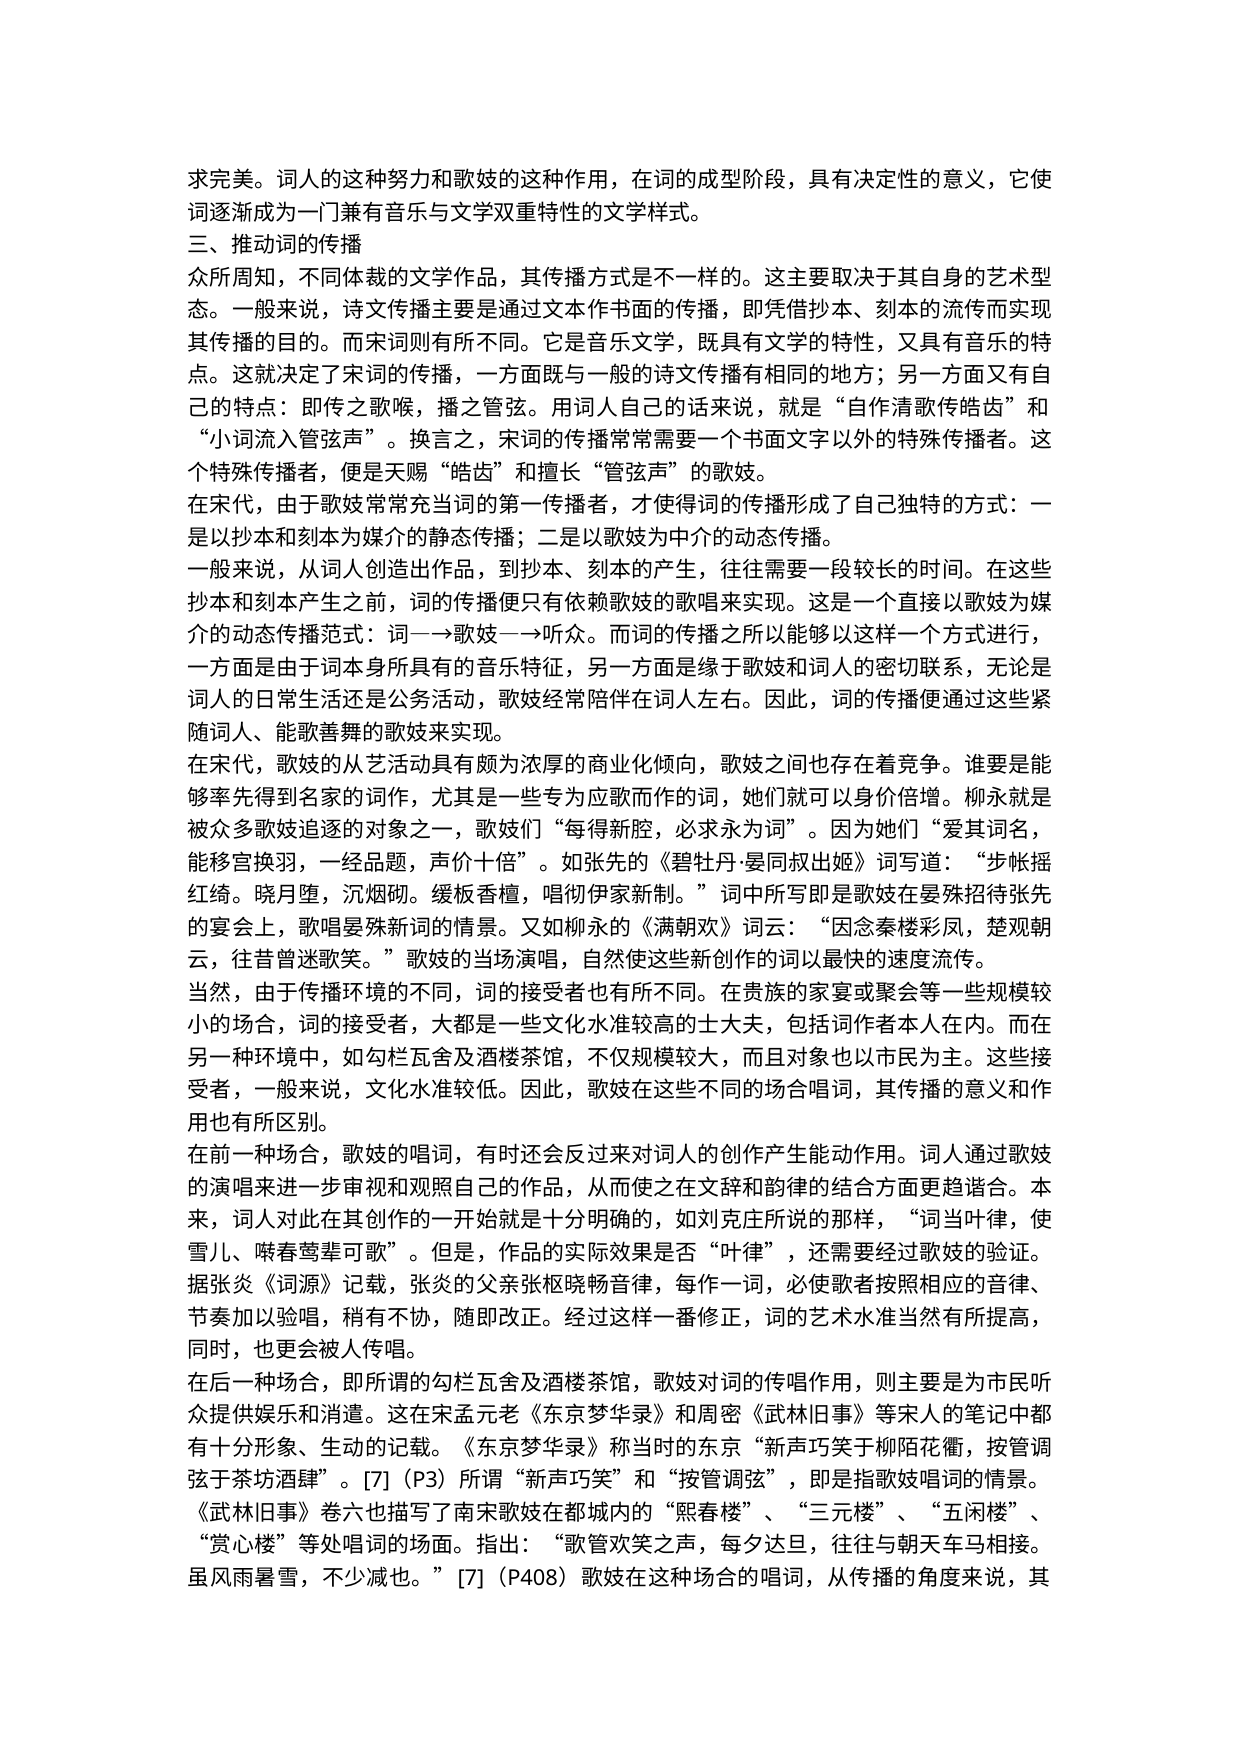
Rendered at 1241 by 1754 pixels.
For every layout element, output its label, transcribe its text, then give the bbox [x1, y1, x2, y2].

text 在前一种场合，歌妓的唱词，有时还会反过来对词人的创作产生能动作用。词人通过歌妓的演唱来进一步审视和观照自己的作品，从而使之在文辞和韵律的结合方面更趋谐合。本来，词人对此在其创作的一开始就是十分明确的，如刘克庄所说的那样，“词当叶律，使雪儿、啭春莺辈可歌”。但是，作品的实际效果是否“叶律”，还需要经过歌妓的验证。据张炎《词源》记载，张炎的父亲张枢晓畅音律，每作一词，必使歌者按照相应的音律、节奏加以验唱，稍有不协，随即改正。经过这样一番修正，词的艺术水准当然有所提高，同时，也更会被人传唱。 [187, 1137, 1053, 1364]
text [187, 162, 1053, 227]
text 在宋代，由于歌妓常常充当词的第一传播者，才使得词的传播形成了自己独特的方式：一是以抄本和刻本为媒介的静态传播；二是以歌妓为中介的动态传播。 [187, 487, 1053, 552]
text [187, 1364, 1053, 1592]
text 在宋代，歌妓的从艺活动具有颇为浓厚的商业化倾向，歌妓之间也存在着竞争。谁要是能够率先得到名家的词作，尤其是一些专为应歌而作的词，她们就可以身价倍增。柳永就是被众多歌妓追逐的对象之一，歌妓们“每得新腔，必求永为词”。因为她们“爱其词名，能移宫换羽，一经品题，声价十倍”。如张先的《碧牡丹·晏同叔出姬》词写道：“步帐摇红绮。晓月堕，沉烟砌。缓板香檀，唱彻伊家新制。”词中所写即是歌妓在晏殊招待张先的宴会上，歌唱晏殊新词的情景。又如柳永的《满朝欢》词云：“因念秦楼彩凤，楚观朝云，往昔曾迷歌笑。”歌妓的当场演唱，自然使这些新创作的词以最快的速度流传。 [187, 747, 1053, 974]
text 当然，由于传播环境的不同，词的接受者也有所不同。在贵族的家宴或聚会等一些规模较小的场合，词的接受者，大都是一些文化水准较高的士大夫，包括词作者本人在内。而在另一种环境中，如勾栏瓦舍及酒楼茶馆，不仅规模较大，而且对象也以市民为主。这些接受者，一般来说，文化水准较低。因此，歌妓在这些不同的场合唱词，其传播的意义和作用也有所区别。 [187, 974, 1053, 1137]
text 一般来说，从词人创造出作品，到抄本、刻本的产生，往往需要一段较长的时间。在这些抄本和刻本产生之前，词的传播便只有依赖歌妓的歌唱来实现。这是一个直接以歌妓为媒介的动态传播范式：词—→歌妓—→听众。而词的传播之所以能够以这样一个方式进行，一方面是由于词本身所具有的音乐特征，另一方面是缘于歌妓和词人的密切联系，无论是词人的日常生活还是公务活动，歌妓经常陪伴在词人左右。因此，词的传播便通过这些紧随词人、能歌善舞的歌妓来实现。 [187, 552, 1053, 747]
text 三、推动词的传播 [187, 227, 1053, 259]
text 众所周知，不同体裁的文学作品，其传播方式是不一样的。这主要取决于其自身的艺术型态。一般来说，诗文传播主要是通过文本作书面的传播，即凭借抄本、刻本的流传而实现其传播的目的。而宋词则有所不同。它是音乐文学，既具有文学的特性，又具有音乐的特点。这就决定了宋词的传播，一方面既与一般的诗文传播有相同的地方；另一方面又有自己的特点：即传之歌喉，播之管弦。用词人自己的话来说，就是“自作清歌传皓齿”和“小词流入管弦声”。换言之，宋词的传播常常需要一个书面文字以外的特殊传播者。这个特殊传播者，便是天赐“皓齿”和擅长“管弦声”的歌妓。 [187, 259, 1053, 487]
